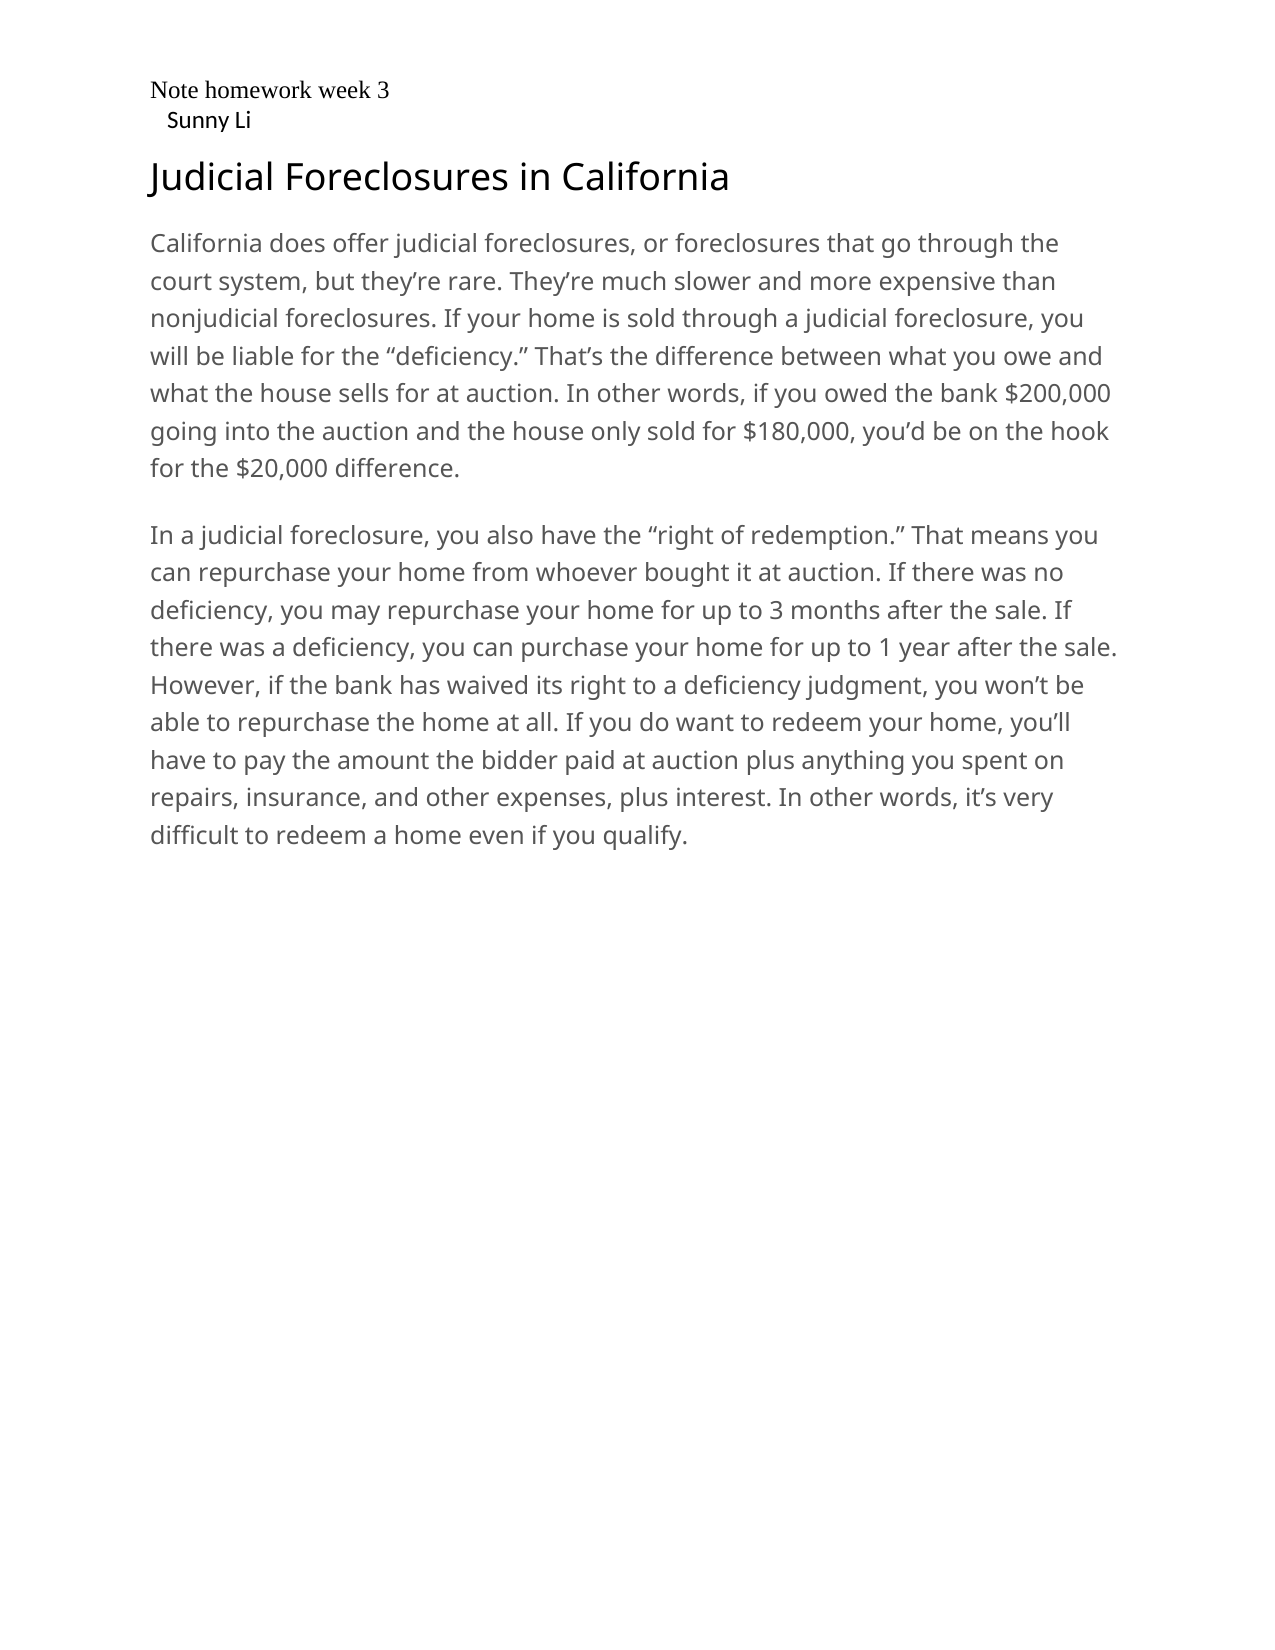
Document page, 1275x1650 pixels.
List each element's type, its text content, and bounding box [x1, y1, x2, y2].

subtitle Judicial Foreclosures in California [150, 150, 1125, 201]
text In a judicial foreclosure, you also have the “right of redemption.” That means you can repurchase your home from whoever bought it at auction. If there was no deficiency, you may repurchase your home for up to 3 months after the sale. If there was a deficiency, you can purchase your home for up to 1 year after the sale. However, if the bank has waived its right to a deficiency judgment, you won’t be able to repurchase the home at all. If you do want to redeem your home, you’ll have to pay the amount the bidder paid at auction plus anything you spent on repairs, insurance, and other expenses, plus interest. In other words, it’s very difficult to redeem a home even if you qualify. [150, 514, 1125, 851]
text California does offer judicial foreclosures, or foreclosures that go through the court system, but they’re rare. They’re much slower and more expensive than nonjudicial foreclosures. If your home is sold through a judicial foreclosure, you will be liable for the “deficiency.” That’s the difference between what you owe and what the house sells for at auction. In other words, if you owed the bank $200,000 going into the auction and the house only sold for $180,000, you’d be on the hook for the $20,000 difference. [150, 222, 1125, 485]
